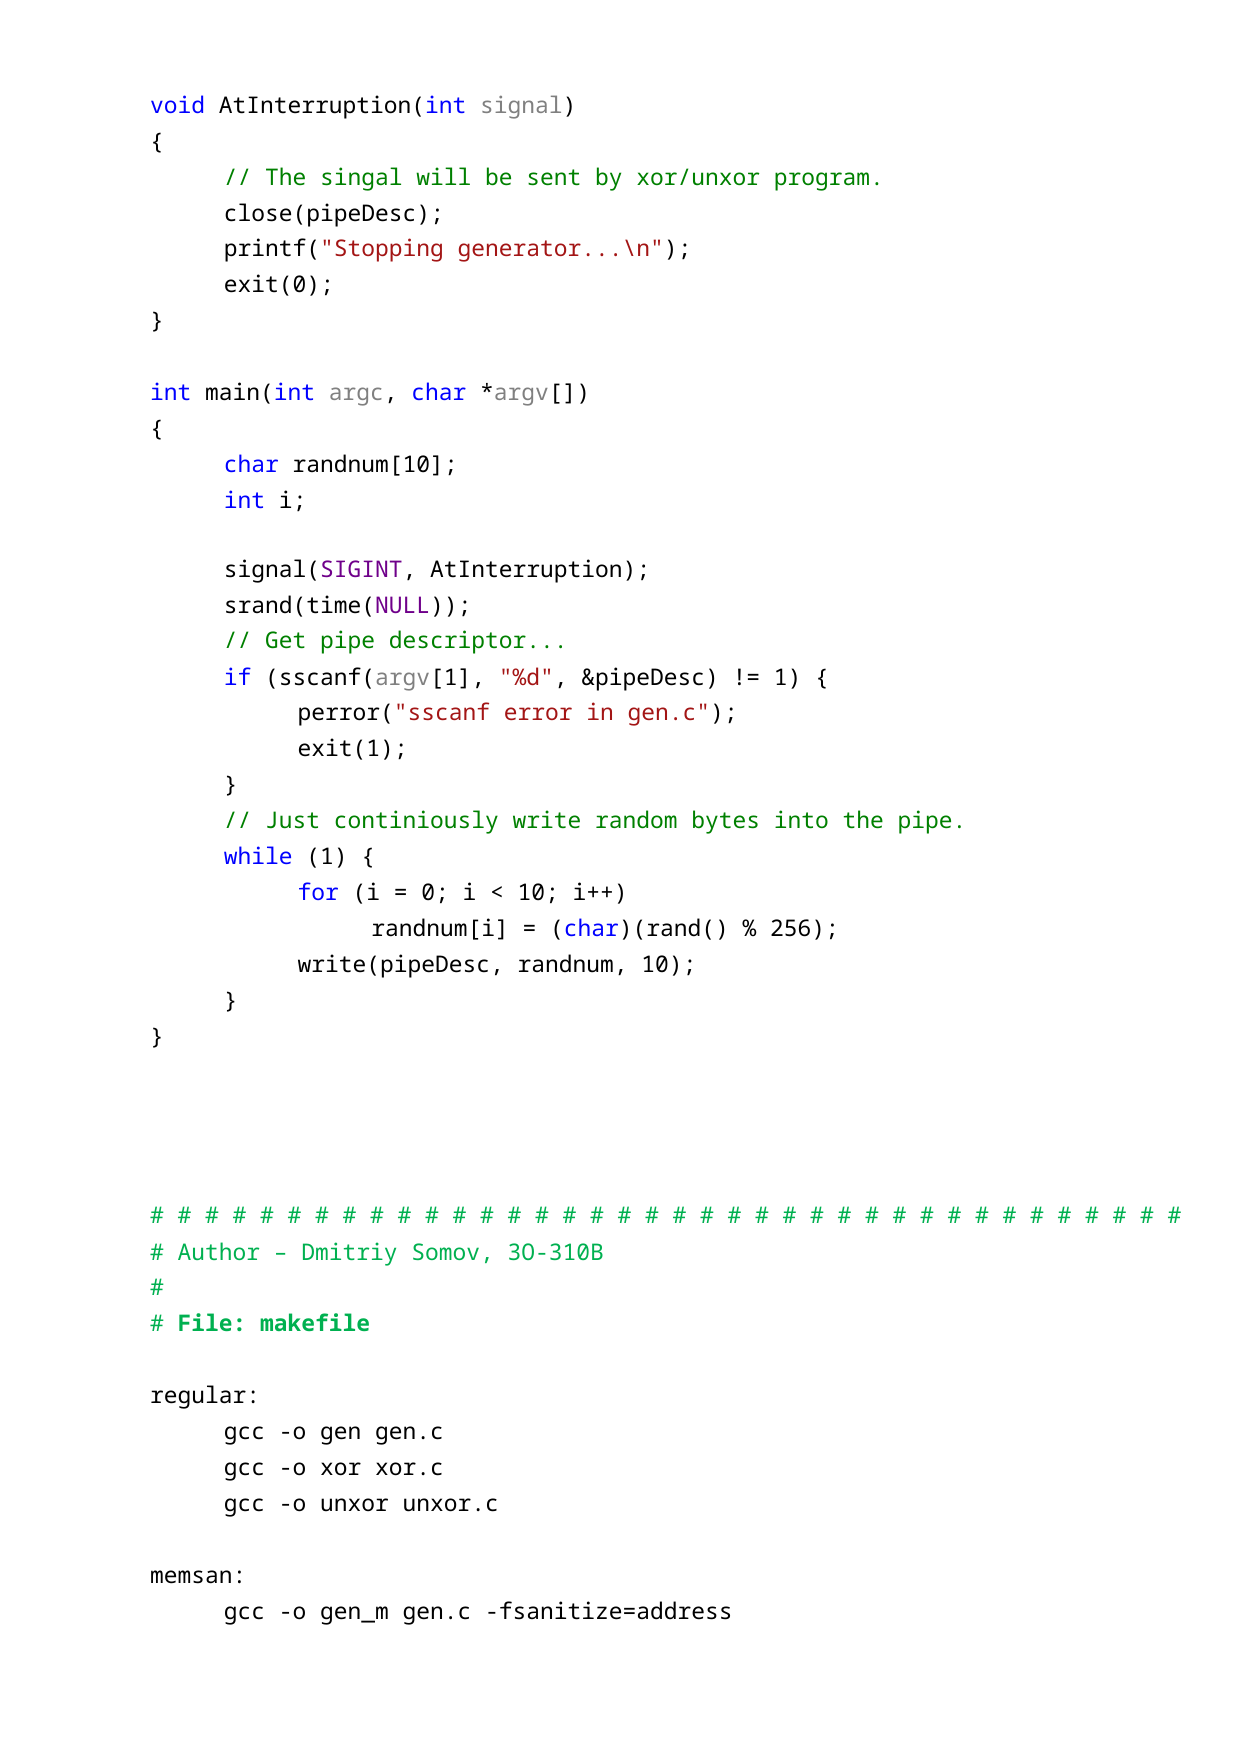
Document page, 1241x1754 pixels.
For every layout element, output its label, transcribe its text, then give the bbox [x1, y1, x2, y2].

text perror("sscanf error in gen.c"); [150, 696, 1090, 728]
text int main(int argc, char *argv[]) [150, 376, 1090, 407]
text } [150, 304, 1090, 336]
text void AtInterruption(int signal) [150, 89, 1090, 120]
text if (sscanf(argv[1], "%d", &pipeDesc) != 1) { [150, 660, 1090, 692]
text write(pipeDesc, randnum, 10); [150, 948, 1090, 979]
text int i; [150, 484, 1090, 515]
text gcc -o unxor unxor.c [150, 1487, 1090, 1518]
text // Get pipe descriptor... [150, 624, 1090, 656]
text while (1) { [150, 840, 1090, 871]
text for (i = 0; i < 10; i++) [150, 876, 1090, 907]
text # Author – Dmitriy Somov, 3O-310B [150, 1235, 1213, 1267]
text { [150, 124, 1090, 156]
text regular: [150, 1379, 1090, 1410]
text srand(time(NULL)); [150, 588, 1090, 620]
text signal(SIGINT, AtInterruption); [150, 553, 1090, 584]
text randnum[i] = (char)(rand() % 256); [150, 912, 1090, 943]
text memsan: [150, 1559, 1090, 1590]
text char randnum[10]; [150, 448, 1090, 479]
text close(pipeDesc); [150, 196, 1090, 228]
text exit(0); [150, 268, 1090, 299]
text gcc -o gen gen.c [150, 1415, 1090, 1446]
text gcc -o xor xor.c [150, 1451, 1090, 1482]
text # File: makefile [150, 1307, 1213, 1338]
text } [150, 1020, 1090, 1051]
text { [150, 412, 1090, 443]
text } [150, 768, 1090, 799]
text # [150, 1271, 1213, 1303]
text gcc -o gen_m gen.c -fsanitize=address [150, 1595, 1090, 1626]
text printf("Stopping generator...\n"); [150, 232, 1090, 264]
text // Just continiously write random bytes into the pipe. [150, 804, 1090, 835]
text // The singal will be sent by xor/unxor program. [150, 161, 1090, 192]
text } [150, 984, 1090, 1015]
text exit(1); [150, 732, 1090, 763]
text # # # # # # # # # # # # # # # # # # # # # # # # # # # # # # # # # # # # # # [150, 1199, 1184, 1231]
